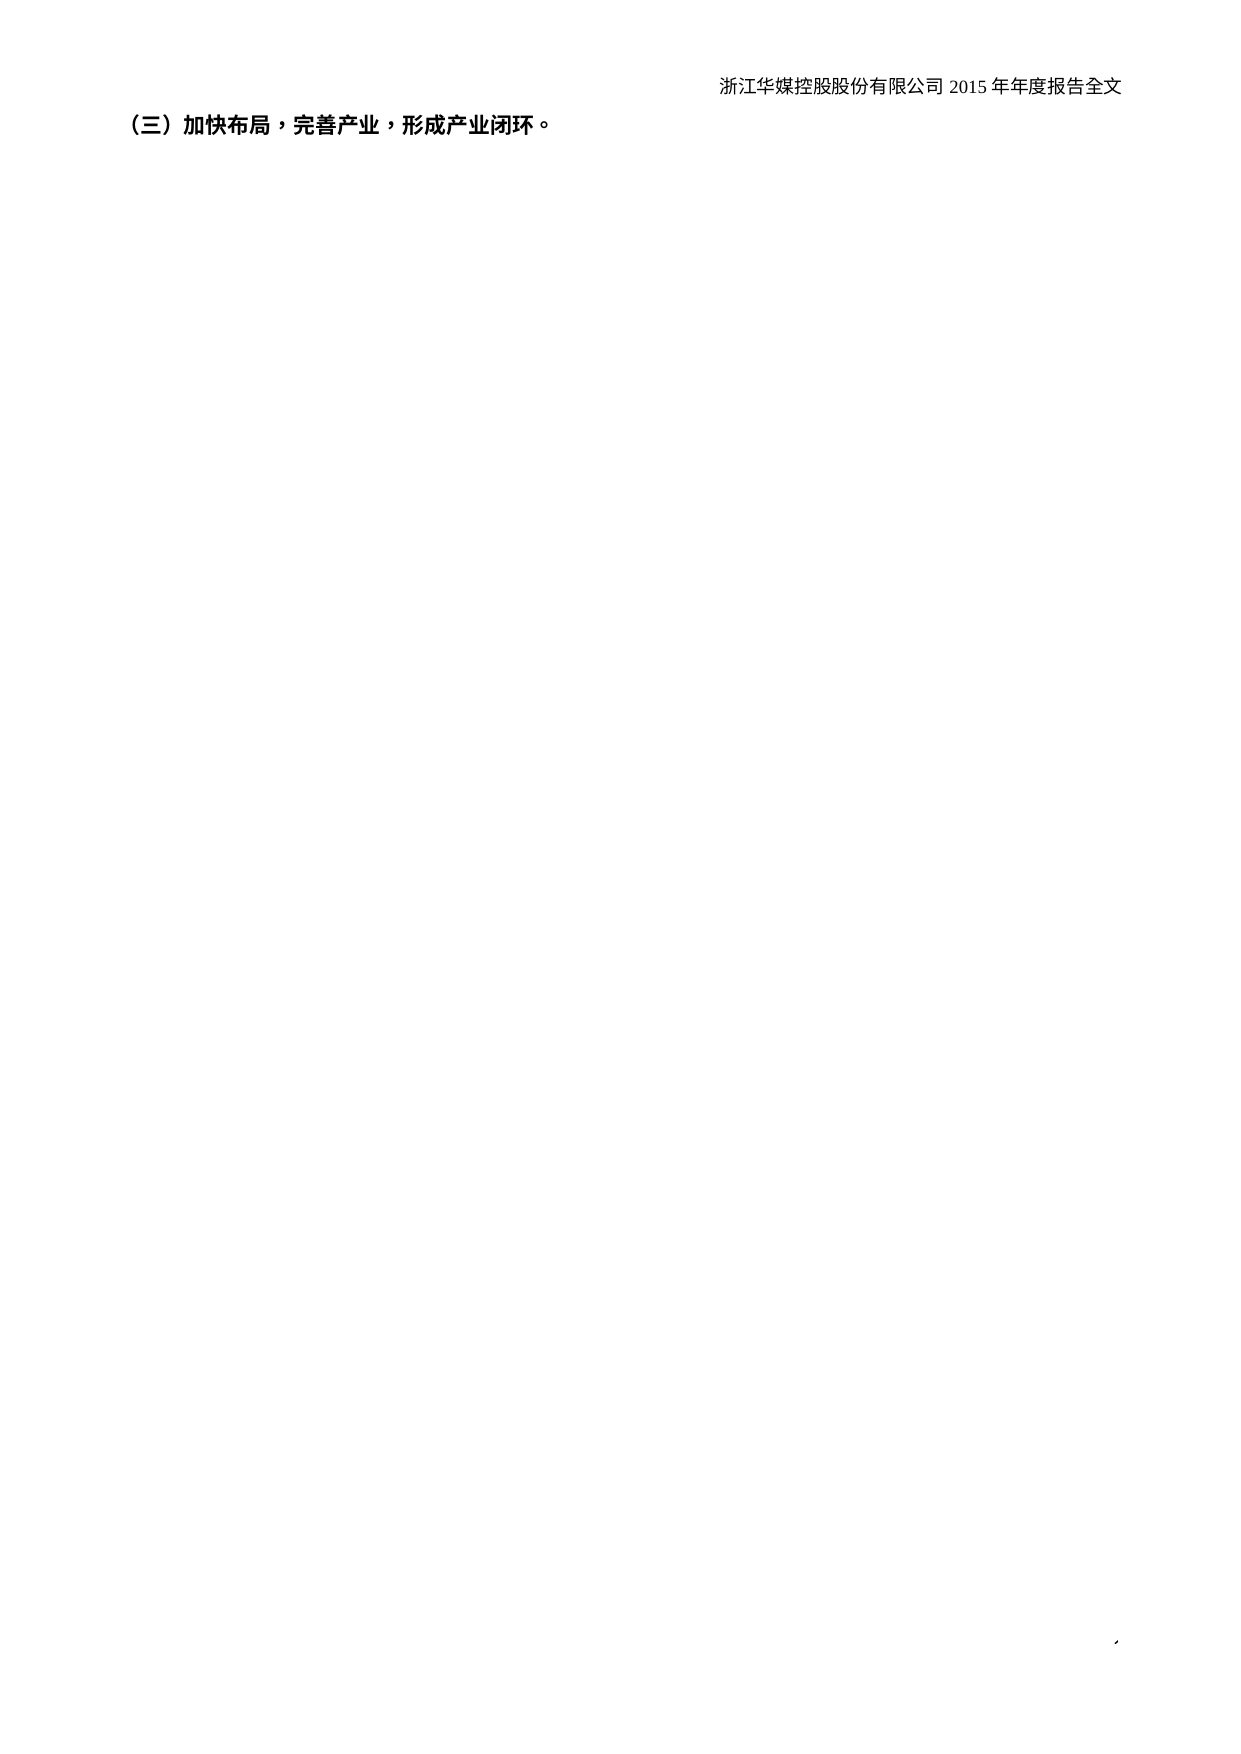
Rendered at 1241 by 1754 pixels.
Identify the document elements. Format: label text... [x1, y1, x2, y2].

text （三）加快布局，完善产业，形成产业闭环。 [118, 110, 1134, 140]
